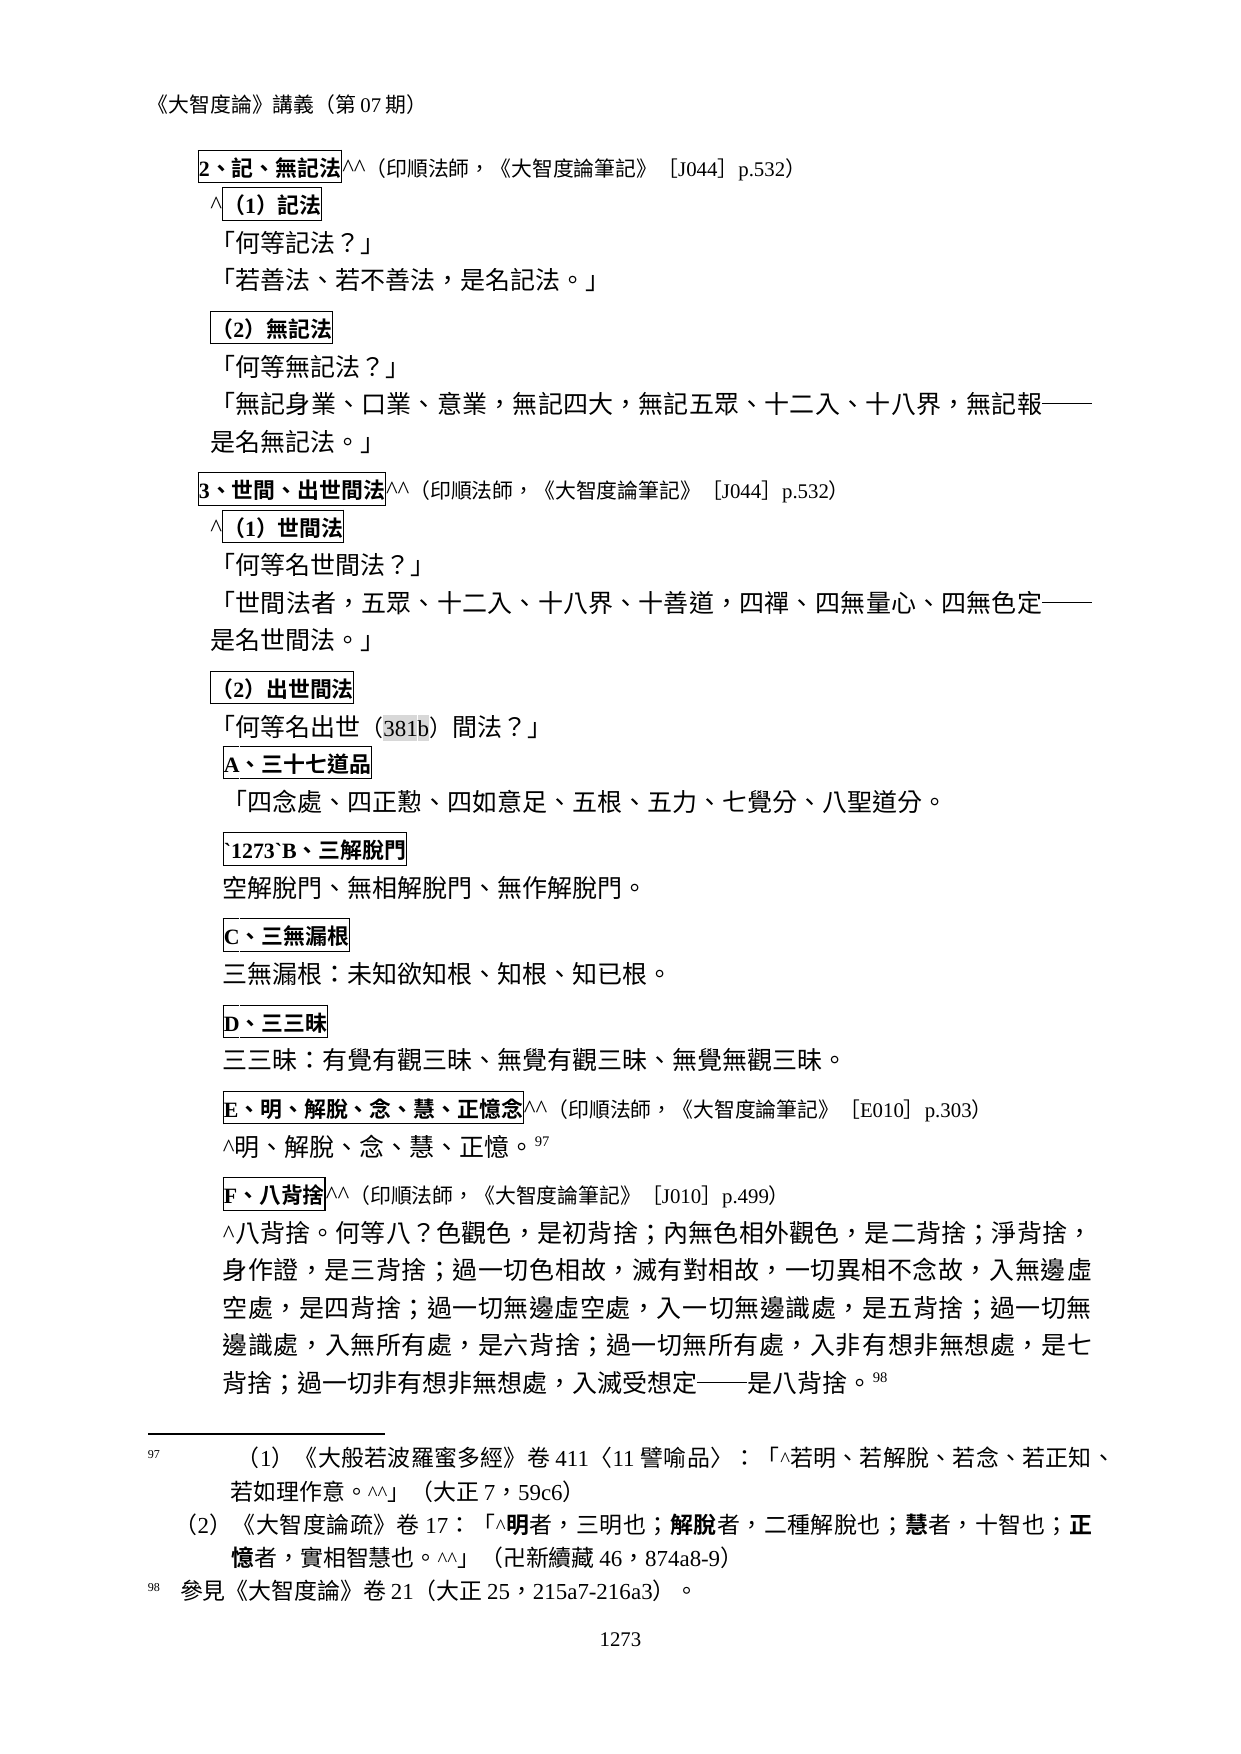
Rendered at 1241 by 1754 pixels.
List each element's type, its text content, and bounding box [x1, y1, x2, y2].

text 3、世間、出世間法^^（印順法師，《大智度論筆記》［J044］p.532） [198, 470, 1092, 508]
text 「四念處、四正懃、四如意足、五根、五力、七覺分、八聖道分。 [223, 781, 1092, 819]
text `1273`B、三解脫門 [223, 830, 1092, 868]
text 「何等名世間法？」 [210, 545, 1092, 583]
text 「何等記法？」 [210, 223, 1092, 260]
text ^明、解脫、念、慧、正憶。 [223, 1126, 1092, 1164]
text 「無記身業、口業、意業，無記四大，無記五眾、十二入、十八界，無記報──是名無記法。」 [210, 384, 1092, 459]
text 「世間法者，五眾、十二入、十八界、十善道，四禪、四無量心、四無色定──是名世間法。」 [210, 583, 1092, 658]
text 空解脫門、無相解脫門、無作解脫門。 [223, 868, 1092, 905]
text D、三三昧 [223, 1003, 1092, 1040]
text A、三十七道品 [223, 744, 1092, 781]
text C、三無漏根 [223, 916, 1092, 954]
text 2、記、無記法^^（印順法師，《大智度論筆記》［J044］p.532） [198, 148, 1092, 185]
text ^（1）記法 [210, 185, 1092, 223]
text 「何等無記法？」 [210, 346, 1092, 384]
text E、明、解脫、念、慧、正憶念^^（印順法師，《大智度論筆記》［E010］p.303） [223, 1089, 1092, 1126]
text F、八背捨^^（印順法師，《大智度論筆記》［J010］p.499） [223, 1175, 1092, 1213]
text ^八背捨。何等八？色觀色，是初背捨；內無色相外觀色，是二背捨；淨背捨，身作證，是三背捨；過一切色相故，滅有對相故，一切異相不念故，入無邊虛空處，是四背捨；過一切無邊虛空處，入一切無邊識處，是五背捨；過一切無邊識處，入無所有處，是六背捨；過一切無所有處，入非有想非無想處，是七背捨；過一切非有想非無想處，入滅受想定──是八背捨。 [223, 1213, 1092, 1400]
text （2）無記法 [210, 309, 1092, 346]
text 「何等名出世（381b）間法？」 [210, 706, 1092, 744]
text 「若善法、若不善法，是名記法。」 [210, 260, 1092, 298]
text 三三昧：有覺有觀三昧、無覺有觀三昧、無覺無觀三昧。 [223, 1040, 1092, 1078]
text （2）出世間法 [210, 669, 1092, 706]
text 三無漏根：未知欲知根、知根、知已根。 [223, 954, 1092, 991]
text ^（1）世間法 [210, 508, 1092, 545]
